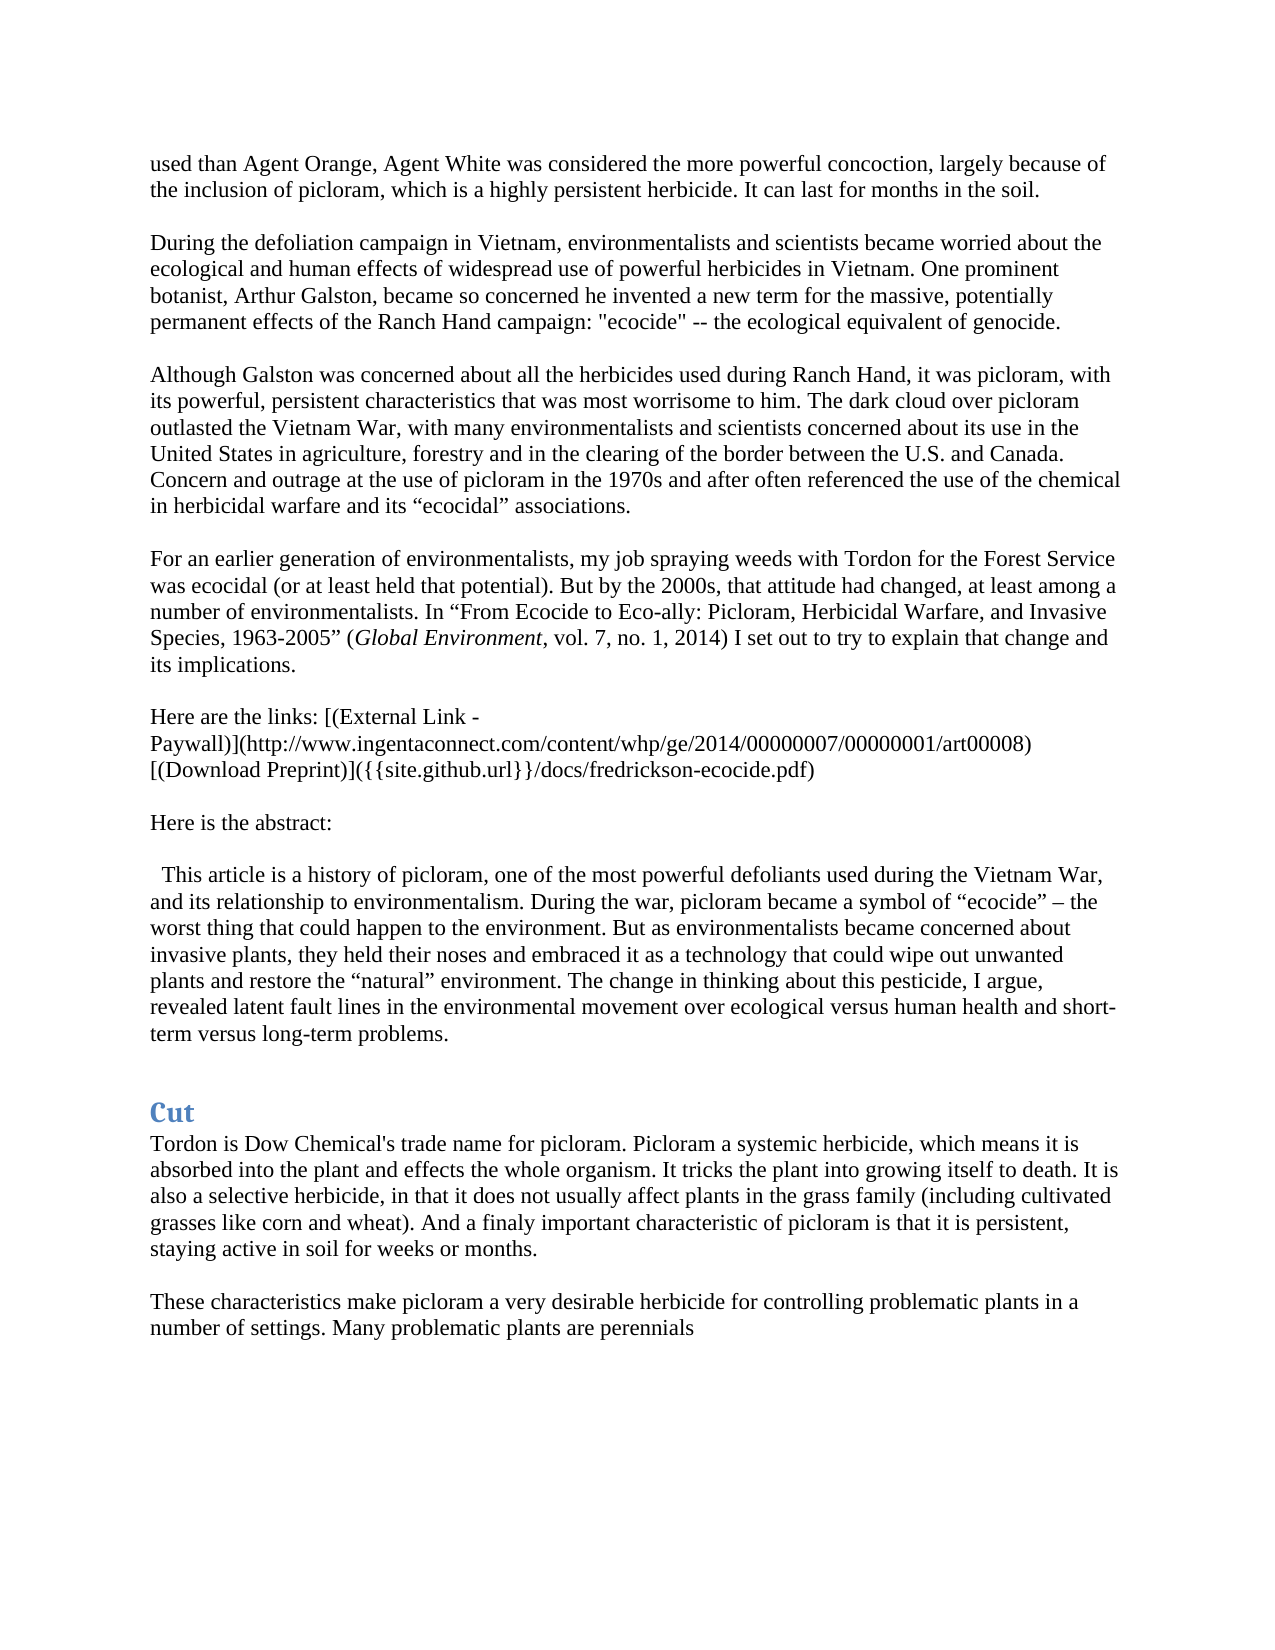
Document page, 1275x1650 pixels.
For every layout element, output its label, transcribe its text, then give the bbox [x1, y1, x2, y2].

subtitle Cut [150, 1096, 1125, 1129]
text Here are the links: [(External Link - Paywall)](http://www.ingentaconnect.com/content/whp/ge/2014/00000007/00000001/art00008) [(Download Preprint)]({{site.github.url}}/docs/fredrickson-ecocide.pdf) [150, 703, 1125, 782]
text Tordon is Dow Chemical's trade name for picloram. Picloram a systemic herbicide, which means it is absorbed into the plant and effects the whole organism. It tricks the plant into growing itself to death. It is also a selective herbicide, in that it does not usually affect plants in the grass family (including cultivated grasses like corn and wheat). And a finaly important characteristic of picloram is that it is persistent, staying active in soil for weeks or months. [150, 1129, 1125, 1261]
text Here is the abstract: [150, 809, 1125, 835]
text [150, 150, 1125, 203]
text Although Galston was concerned about all the herbicides used during Ranch Hand, it was picloram, with its powerful, persistent characteristics that was most worrisome to him. The dark cloud over picloram outlasted the Vietnam War, with many environmentalists and scientists concerned about its use in the United States in agriculture, forestry and in the clearing of the border between the U.S. and Canada. Concern and outrage at the use of picloram in the 1970s and after often referenced the use of the chemical in herbicidal warfare and its “ecocidal” associations. [150, 361, 1125, 519]
text This article is a history of picloram, one of the most powerful defoliants used during the Vietnam War, and its relationship to environmentalism. During the war, picloram became a symbol of “ecocide” – the worst thing that could happen to the environment. But as environmentalists became concerned about invasive plants, they held their noses and embraced it as a technology that could wipe out unwanted plants and restore the “natural” environment. The change in thinking about this pesticide, I argue, revealed latent fault lines in the environmental movement over ecological versus human health and short-term versus long-term problems. [150, 862, 1125, 1046]
text These characteristics make picloram a very desirable herbicide for controlling problematic plants in a number of settings. Many problematic plants are perennials [150, 1288, 1125, 1340]
text For an earlier generation of environmentalists, my job spraying weeds with Tordon for the Forest Service was ecocidal (or at least held that potential). But by the 2000s, that attitude had changed, at least among a number of environmentalists. In “From Ecocide to Eco-ally: Picloram, Herbicidal Warfare, and Invasive Species, 1963-2005” (Global Environment, vol. 7, no. 1, 2014) I set out to try to explain that change and its implications. [150, 545, 1125, 677]
text During the defoliation campaign in Vietnam, environmentalists and scientists became worried about the ecological and human effects of widespread use of powerful herbicides in Vietnam. One prominent botanist, Arthur Galston, became so concerned he invented a new term for the massive, potentially permanent effects of the Ranch Hand campaign: "ecocide" -- the ecological equivalent of genocide. [150, 229, 1125, 334]
